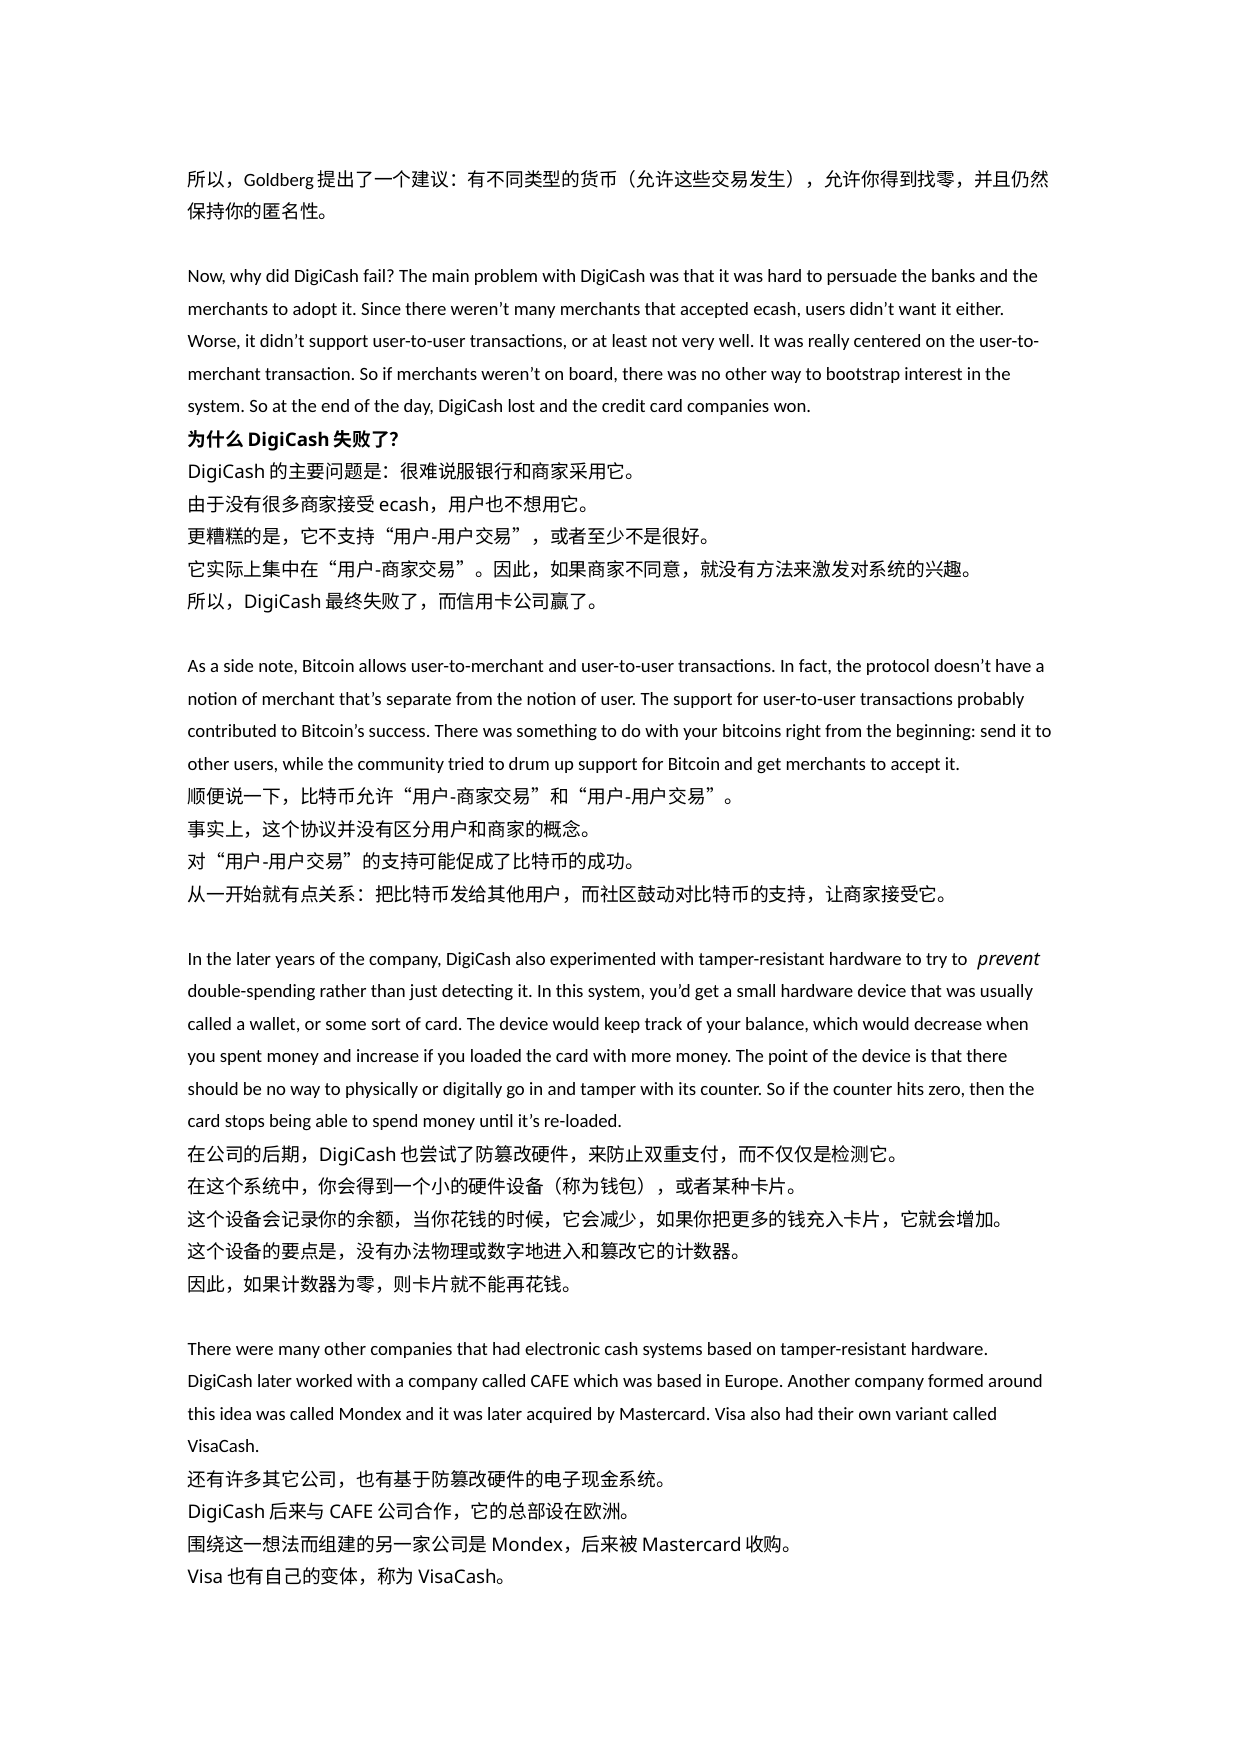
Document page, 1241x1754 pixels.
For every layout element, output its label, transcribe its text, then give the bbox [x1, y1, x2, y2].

text 这个设备的要点是，没有办法物理或数字地进入和篡改它的计数器。 [187, 1234, 1053, 1267]
text 因此，如果计数器为零，则卡片就不能再花钱。 [187, 1267, 1053, 1299]
text 所以，Goldberg提出了一个建议：有不同类型的货币（允许这些交易发生），允许你得到找零，并且仍然保持你的匿名性。 [187, 162, 1053, 227]
text 它实际上集中在“用户-商家交易”。因此，如果商家不同意，就没有方法来激发对系统的兴趣。 [187, 552, 1053, 584]
text 由于没有很多商家接受ecash，用户也不想用它。 [187, 487, 1053, 519]
text 为什么DigiCash失败了？ [187, 422, 1053, 454]
text 事实上，这个协议并没有区分用户和商家的概念。 [187, 812, 1053, 844]
text 还有许多其它公司，也有基于防篡改硬件的电子现金系统。 [187, 1462, 1053, 1494]
text Now, why did DigiCash fail? The main problem with DigiCash was that it was hard to persuade the banks and the merchants to adopt it. Since there weren’t many merchants that accepted ecash, users didn’t want it either. Worse, it didn’t support user-to-user transactions, or at least not very well. It was really centered on the user-to-merchant transaction. So if merchants weren’t on board, there was no other way to bootstrap interest in the system. So at the end of the day, DigiCash lost and the credit card companies won. [187, 259, 1053, 422]
text 所以，DigiCash最终失败了，而信用卡公司赢了。 [187, 584, 1053, 617]
text 顺便说一下，比特币允许“用户-商家交易”和“用户-用户交易”。 [187, 779, 1053, 812]
text 对“用户-用户交易”的支持可能促成了比特币的成功。 [187, 844, 1053, 877]
text 在公司的后期，DigiCash也尝试了防篡改硬件，来防止双重支付，而不仅仅是检测它。 [187, 1137, 1053, 1169]
text 更糟糕的是，它不支持“用户-用户交易”，或者至少不是很好。 [187, 519, 1053, 552]
text 围绕这一想法而组建的另一家公司是Mondex，后来被Mastercard收购。 [187, 1527, 1053, 1559]
text As a side note, Bitcoin allows user-to-merchant and user-to-user transactions. In fact, the protocol doesn’t have a notion of merchant that’s separate from the notion of user. The support for user-to-user transactions probably contributed to Bitcoin’s success. There was something to do with your bitcoins right from the beginning: send it to other users, while the community tried to drum up support for Bitcoin and get merchants to accept it. [187, 649, 1053, 779]
text In the later years of the company, DigiCash also experimented with tamper-resistant hardware to try to ​ prevent​double-spending rather than just detecting it. In this system, you’d get a small hardware device that was usually called a wallet, or some sort of card. The device would keep track of your balance, which would decrease when you spent money and increase if you loaded the card with more money. The point of the device is that there should be no way to physically or digitally go in and tamper with its counter. So if the counter hits zero, then the card stops being able to spend money until it’s re-loaded. [187, 942, 1053, 1137]
text 从一开始就有点关系：把比特币发给其他用户，而社区鼓动对比特币的支持，让商家接受它。 [187, 877, 1053, 909]
text DigiCash的主要问题是：很难说服银行和商家采用它。 [187, 454, 1053, 487]
text 在这个系统中，你会得到一个小的硬件设备（称为钱包），或者某种卡片。 [187, 1169, 1053, 1202]
text There were many other companies that had electronic cash systems based on tamper-resistant hardware. DigiCash later worked with a company called CAFE which was based in Europe. Another company formed around this idea was called Mondex and it was later acquired by Mastercard. Visa also had their own variant called VisaCash. [187, 1332, 1053, 1462]
text DigiCash后来与CAFE公司合作，它的总部设在欧洲。 [187, 1494, 1053, 1527]
text Visa也有自己的变体，称为VisaCash。 [187, 1559, 1053, 1592]
text 这个设备会记录你的余额，当你花钱的时候，它会减少，如果你把更多的钱充入卡片，它就会增加。 [187, 1202, 1053, 1234]
